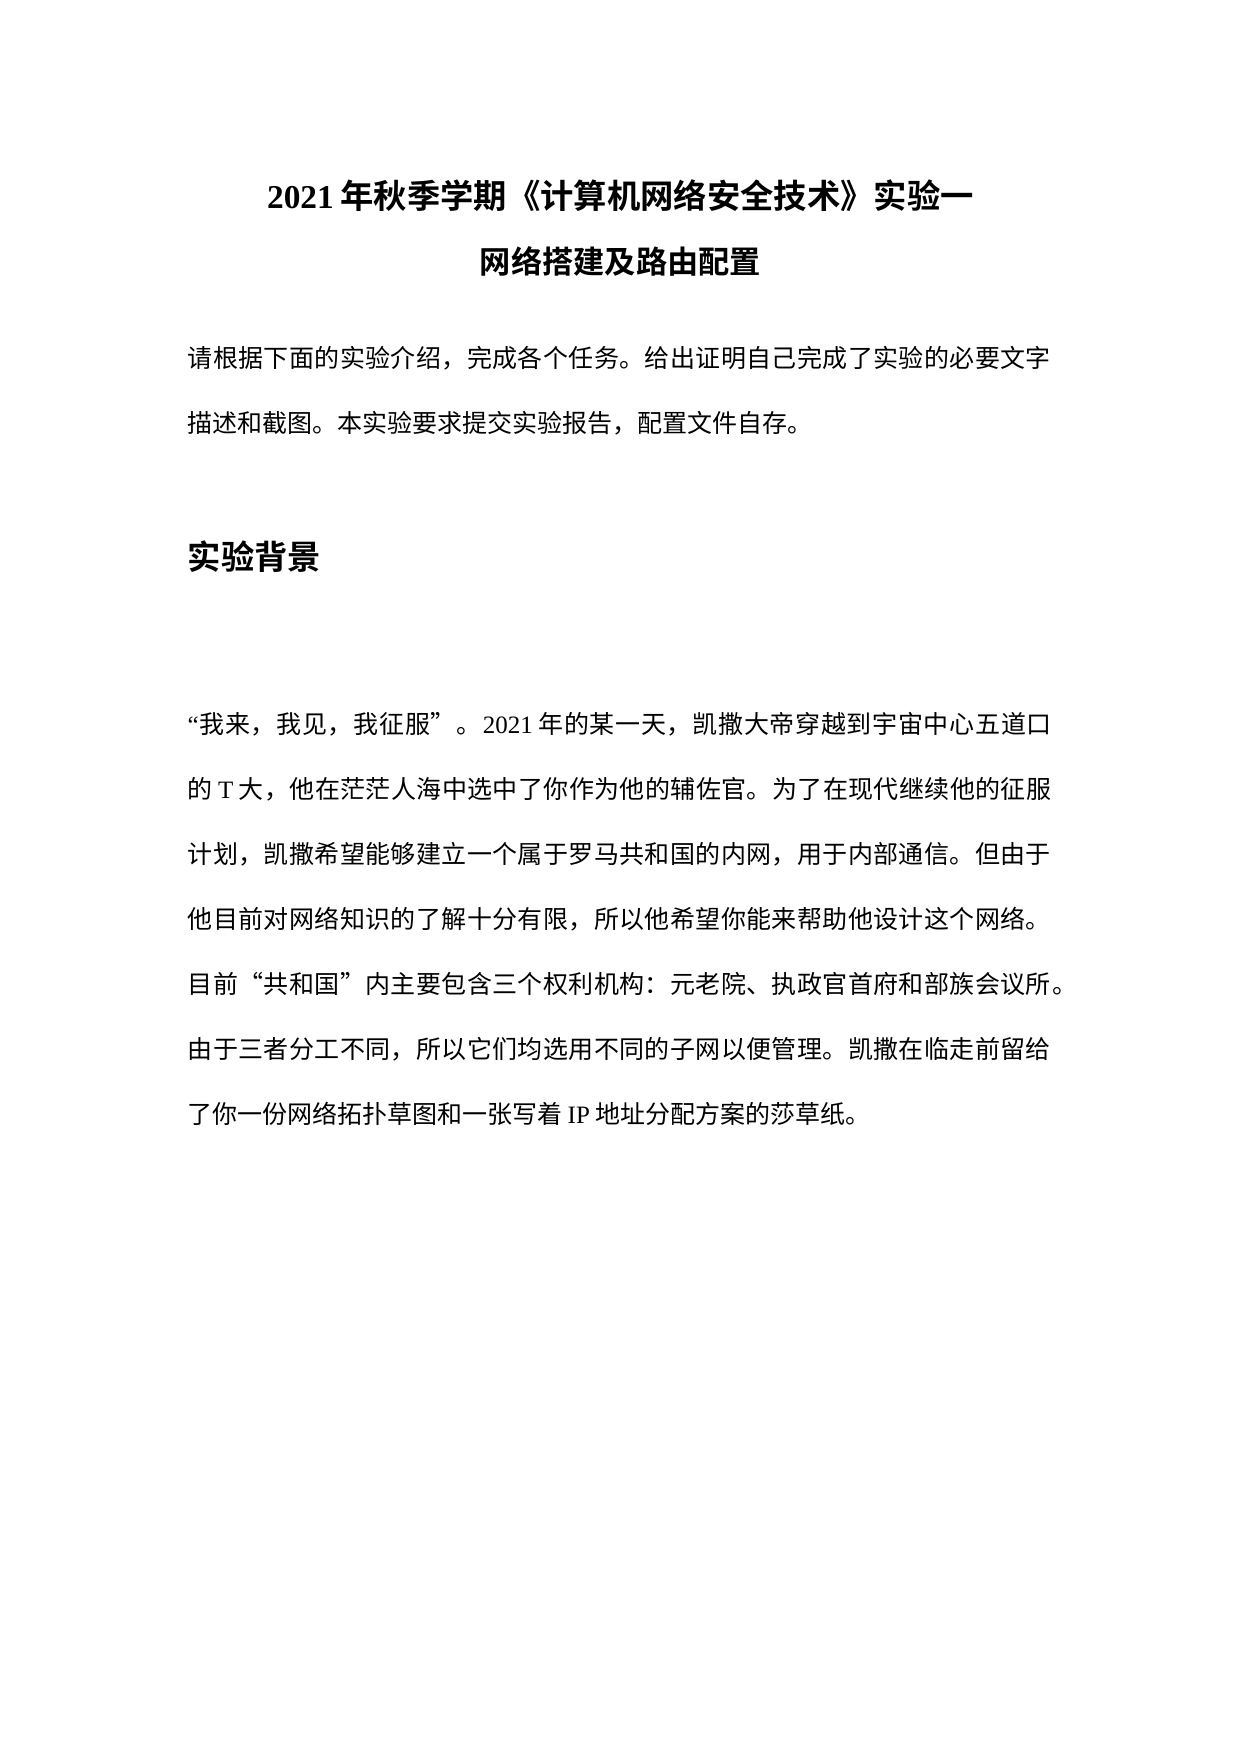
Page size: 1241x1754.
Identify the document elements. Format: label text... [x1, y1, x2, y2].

subtitle 实验背景 [187, 522, 1053, 587]
text 请根据下面的实验介绍，完成各个任务。给出证明自己完成了实验的必要文字描述和截图。本实验要求提交实验报告，配置文件自存。 [187, 324, 1053, 454]
text 2021年秋季学期《计算机网络安全技术》实验一 [187, 162, 1053, 227]
text 网络搭建及路由配置 [187, 227, 1053, 292]
text “我来，我见，我征服”。2021年的某一天，凯撒大帝穿越到宇宙中心五道口的T大，他在茫茫人海中选中了你作为他的辅佐官。为了在现代继续他的征服计划，凯撒希望能够建立一个属于罗马共和国的内网，用于内部通信。但由于他目前对网络知识的了解十分有限，所以他希望你能来帮助他设计这个网络。目前“共和国”内主要包含三个权利机构：元老院、执政官首府和部族会议所。由于三者分工不同，所以它们均选用不同的子网以便管理。凯撒在临走前留给了你一份网络拓扑草图和一张写着IP地址分配方案的莎草纸。 [187, 690, 1053, 1145]
